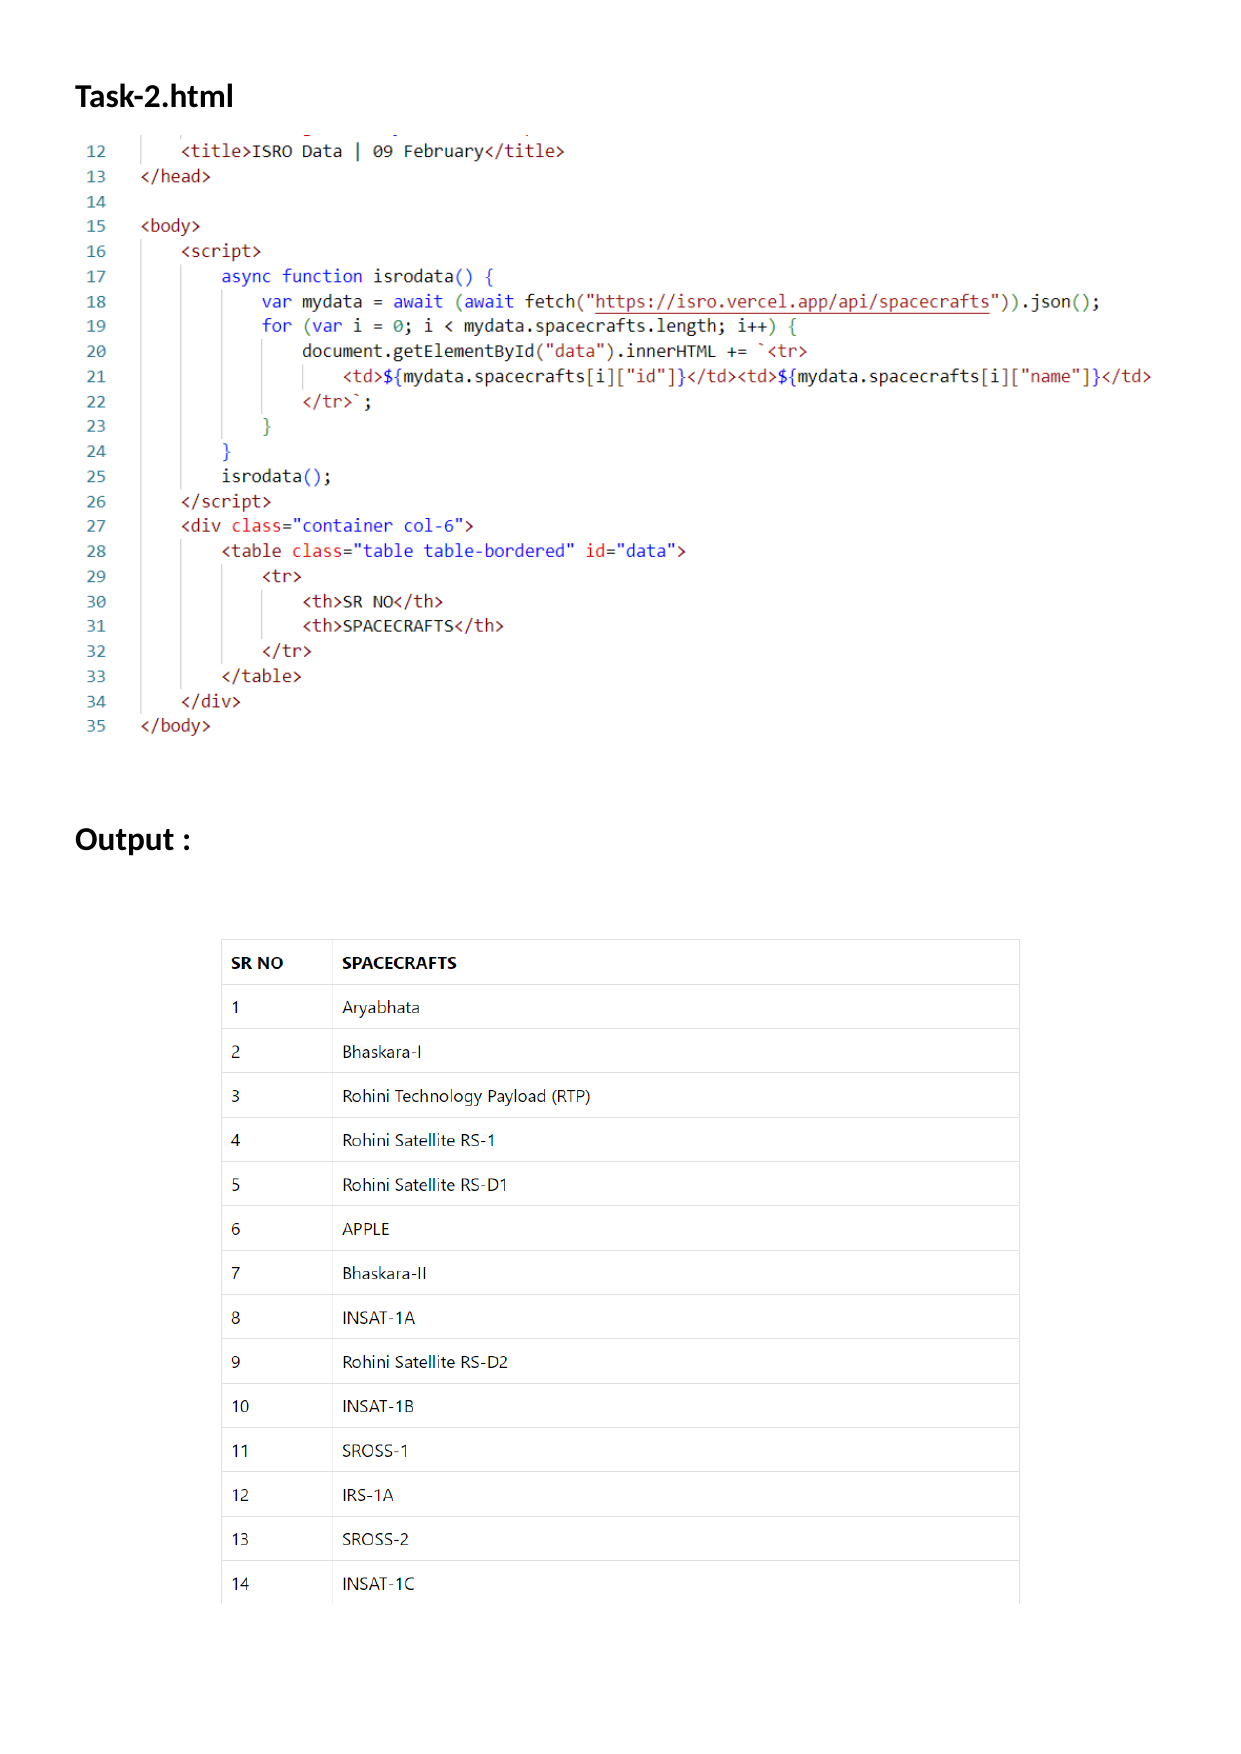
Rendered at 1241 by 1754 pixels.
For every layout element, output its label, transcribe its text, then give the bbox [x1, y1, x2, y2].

picture [75, 939, 1166, 1604]
picture [75, 135, 1166, 739]
text Output : [75, 818, 1165, 859]
text Task-2.html [75, 75, 1165, 116]
